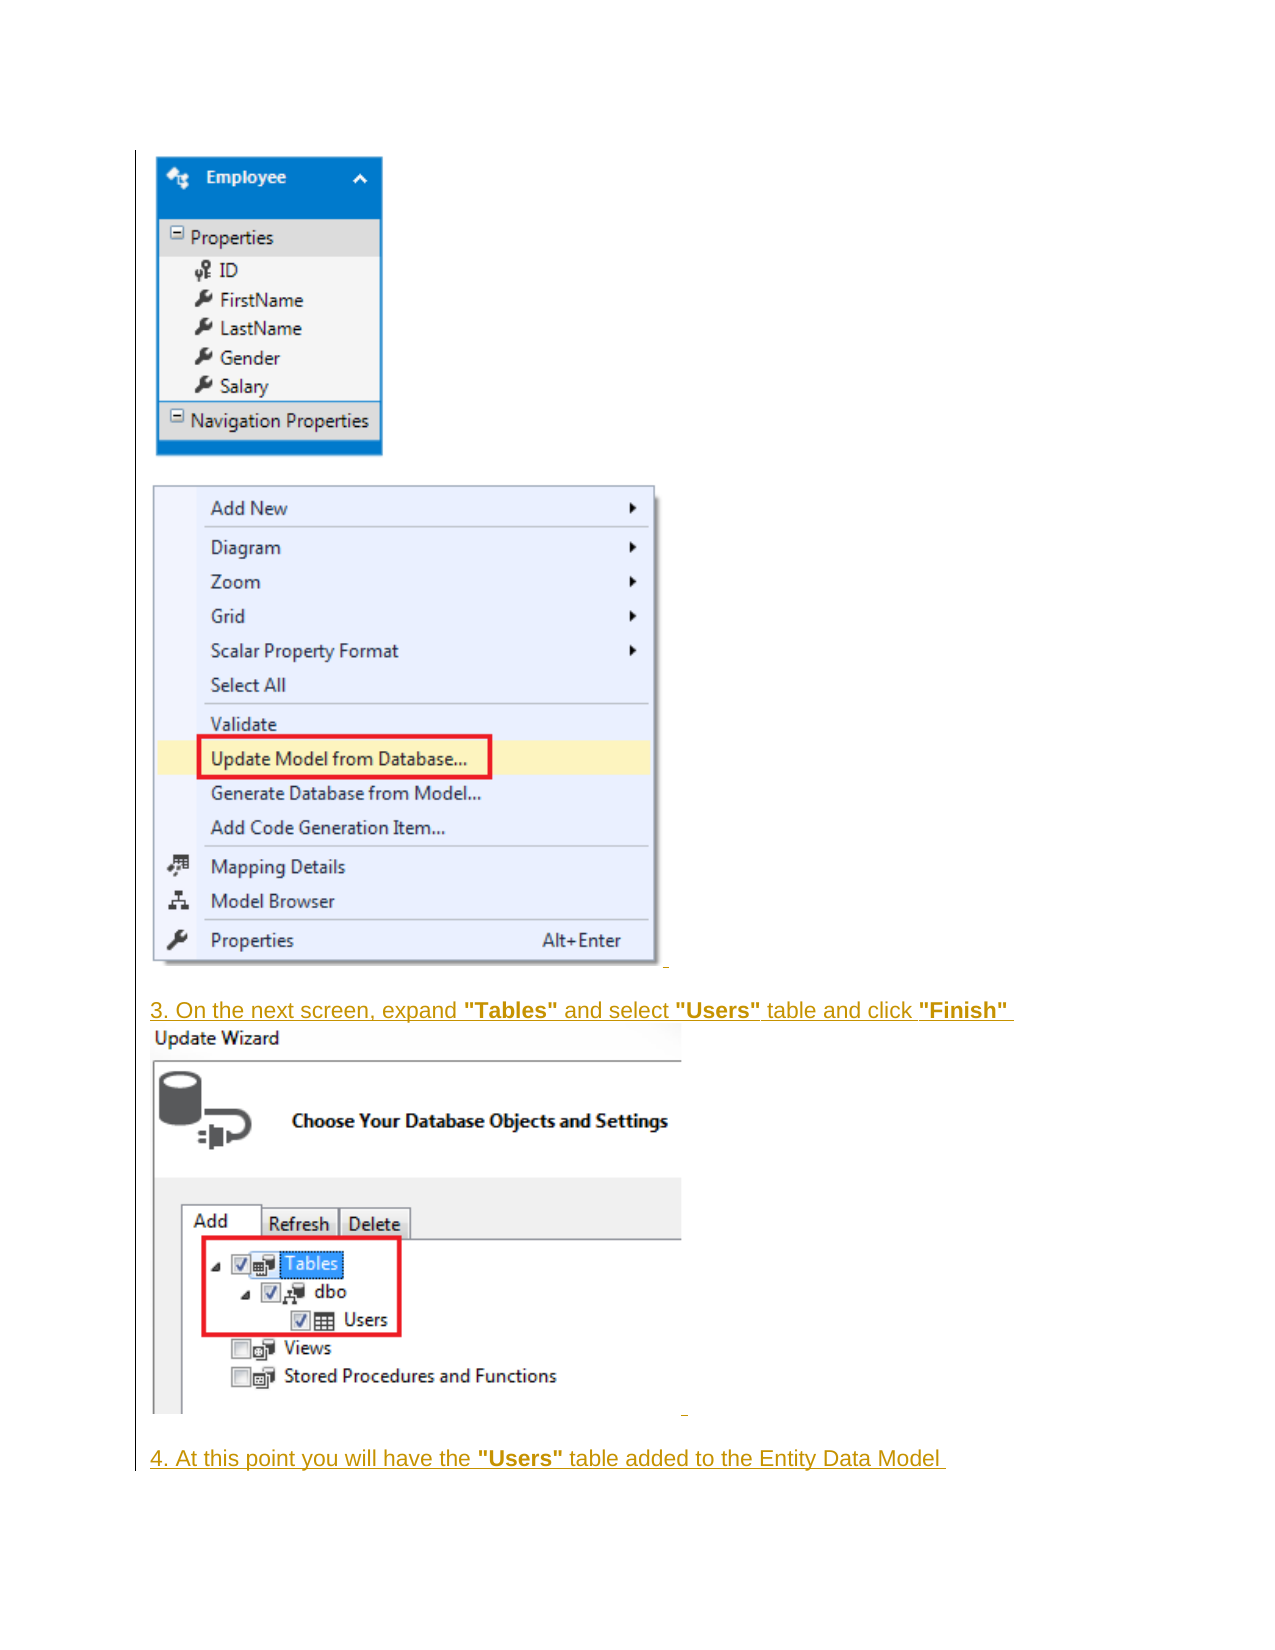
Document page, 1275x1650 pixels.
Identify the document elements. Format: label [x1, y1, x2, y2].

picture [150, 150, 663, 966]
picture [150, 1023, 682, 1414]
